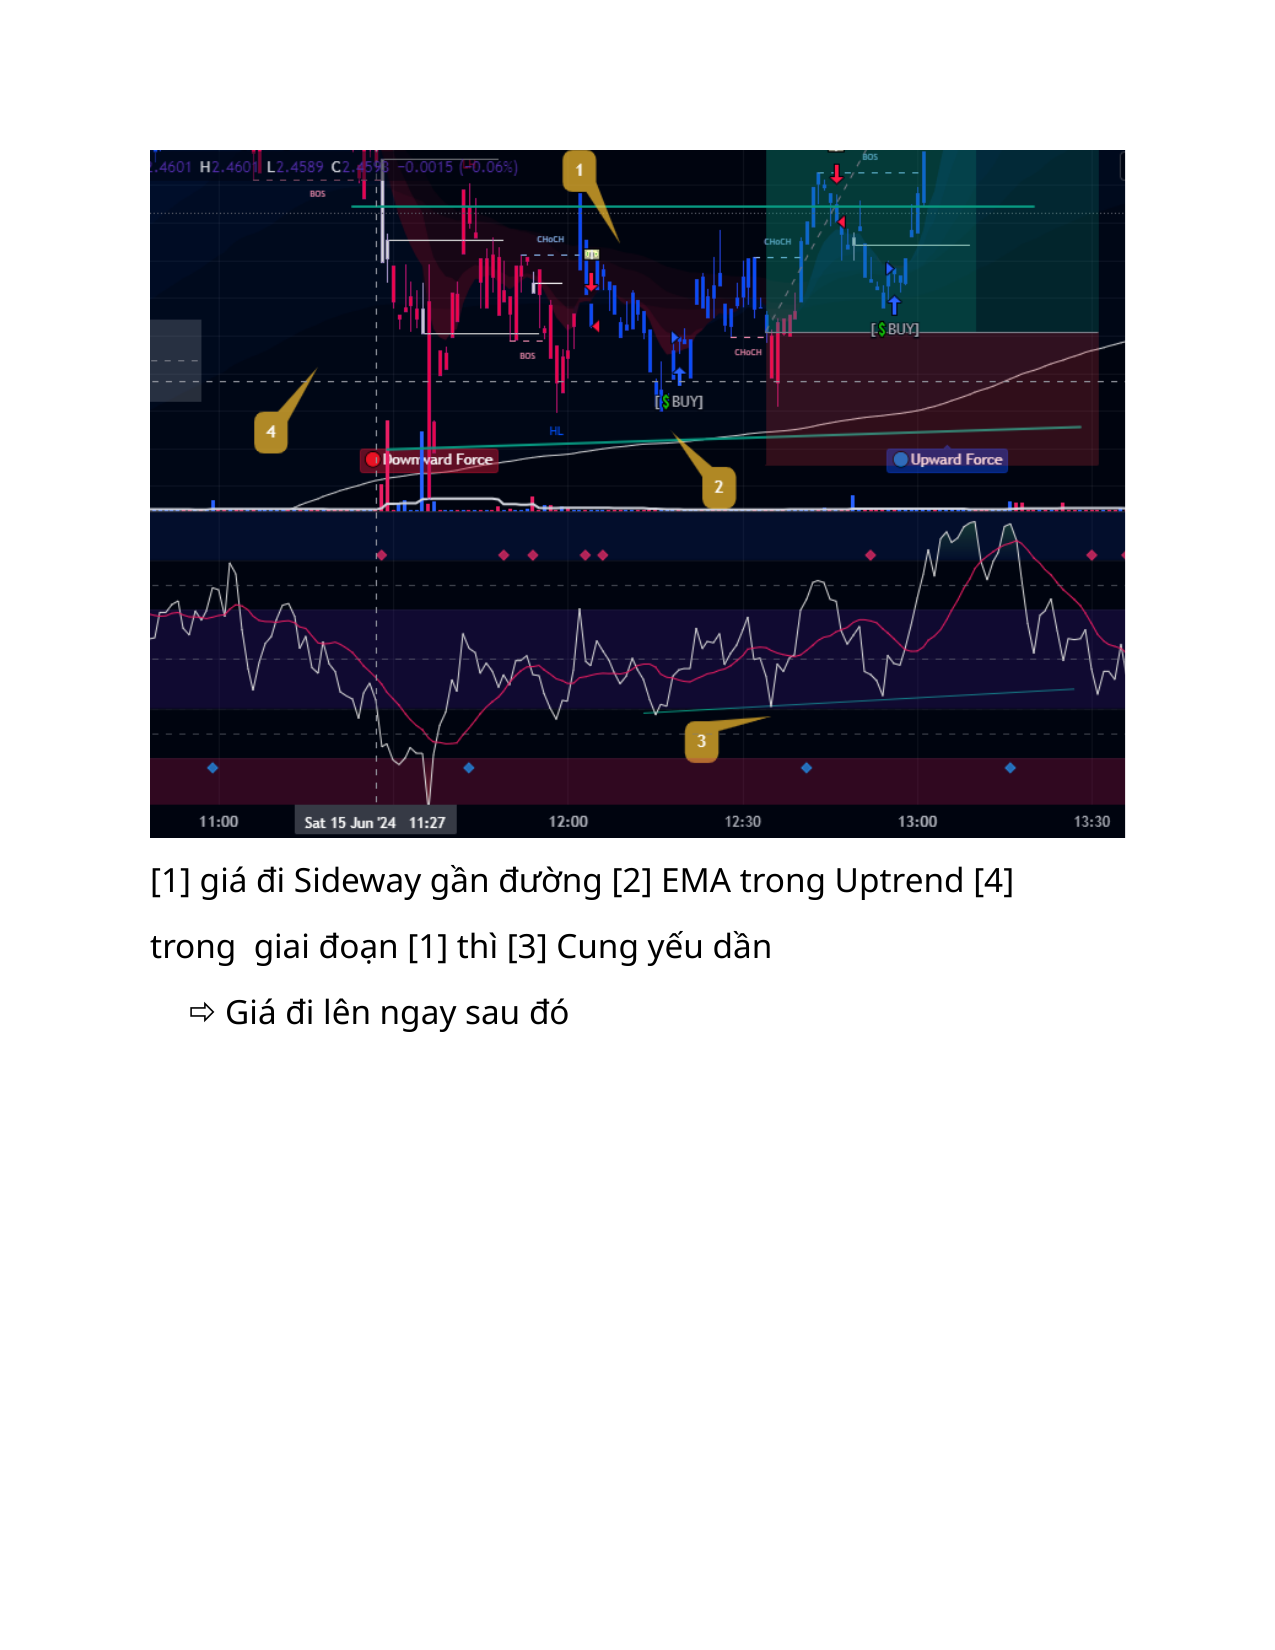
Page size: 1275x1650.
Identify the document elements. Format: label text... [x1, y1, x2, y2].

text [1] giá đi Sideway gần đường [2] EMA trong Uptrend [4] [150, 857, 1125, 903]
list Giá đi lên ngay sau đó [187, 988, 1125, 1034]
picture [150, 150, 1125, 838]
text trong giai đoạn [1] thì [3] Cung yếu dần [150, 923, 1125, 968]
